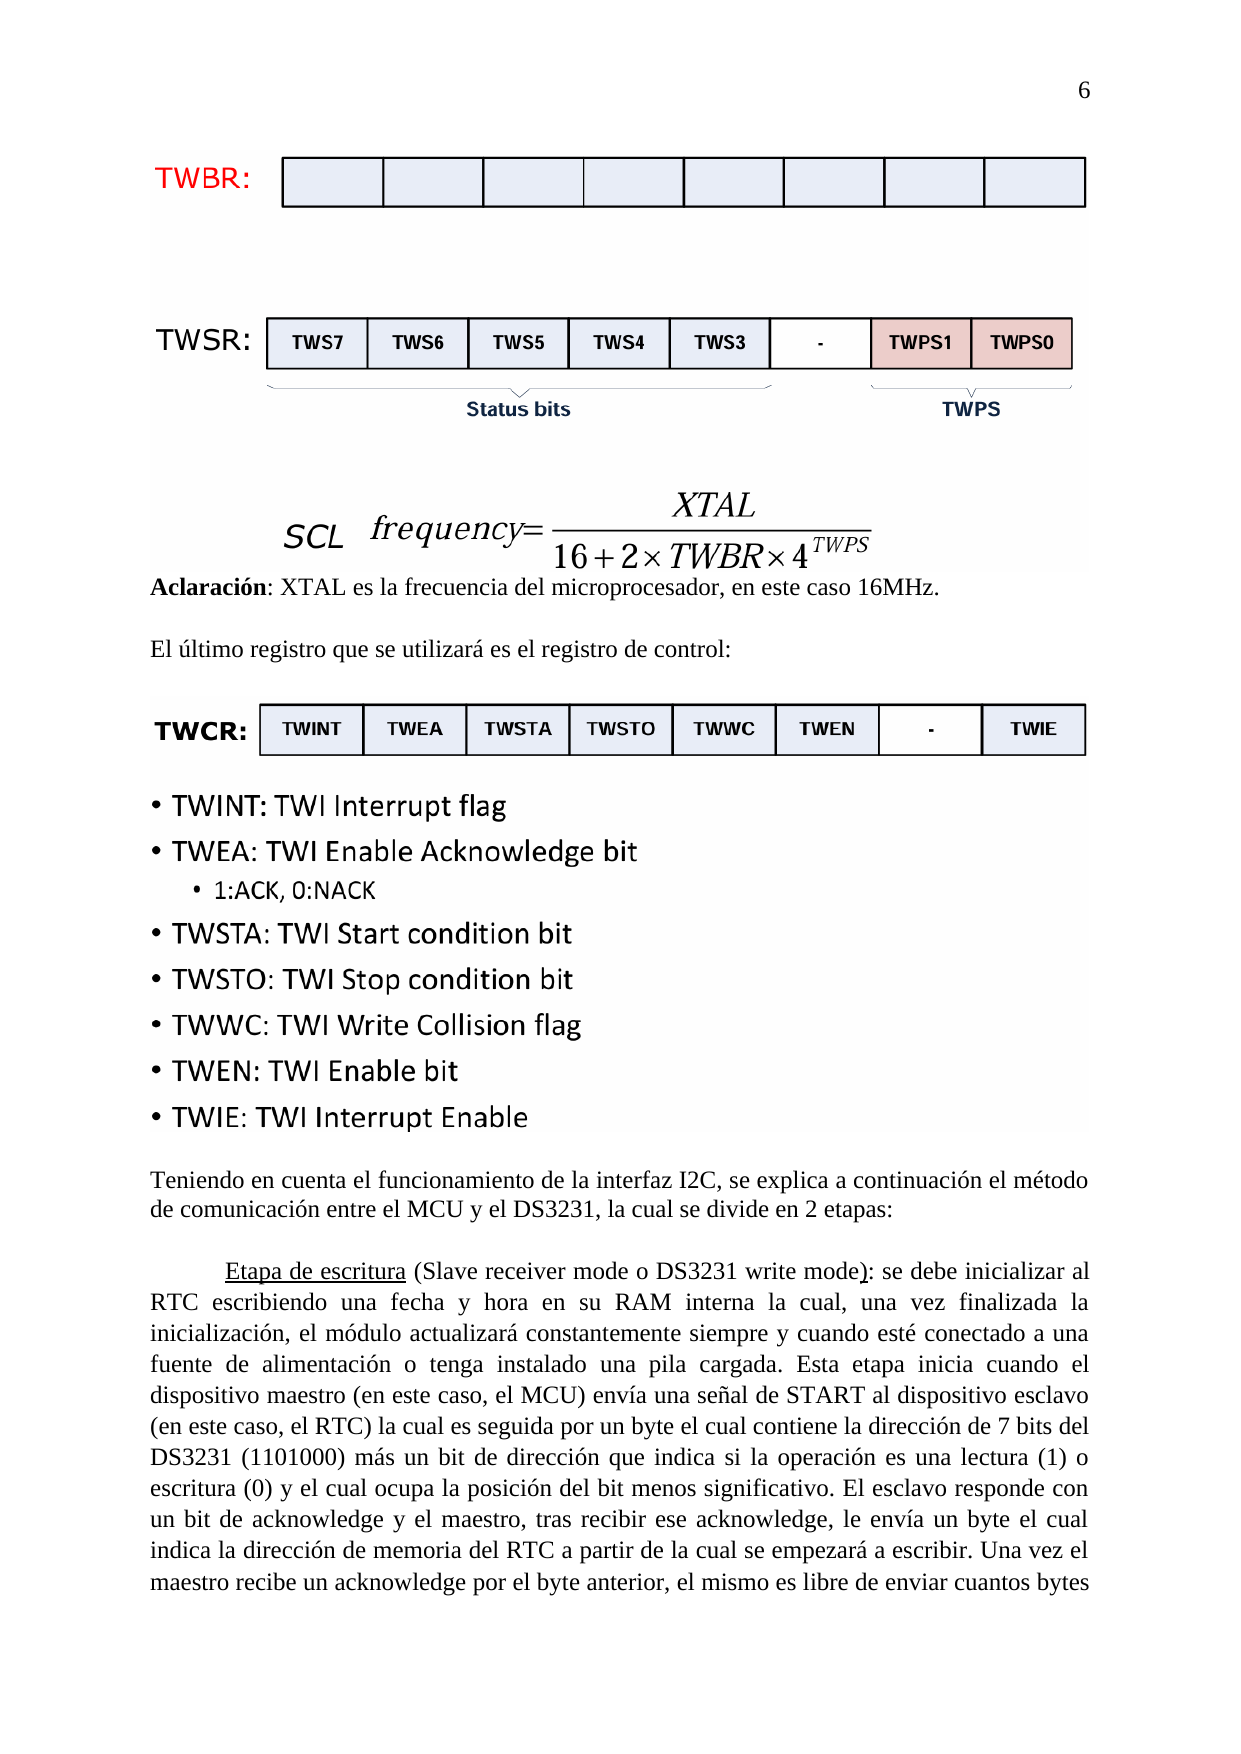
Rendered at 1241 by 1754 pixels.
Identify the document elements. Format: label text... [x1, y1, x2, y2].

picture [150, 150, 1089, 572]
picture [150, 696, 1089, 1132]
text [150, 1256, 1090, 1595]
text El último registro que se utilizará es el registro de control: [150, 634, 1090, 663]
text Teniendo en cuenta el funcionamiento de la interfaz I2C, se explica a continuación el método de comunicación entre el MCU y el DS3231, la cual se divide en 2 etapas: [150, 1165, 1090, 1223]
